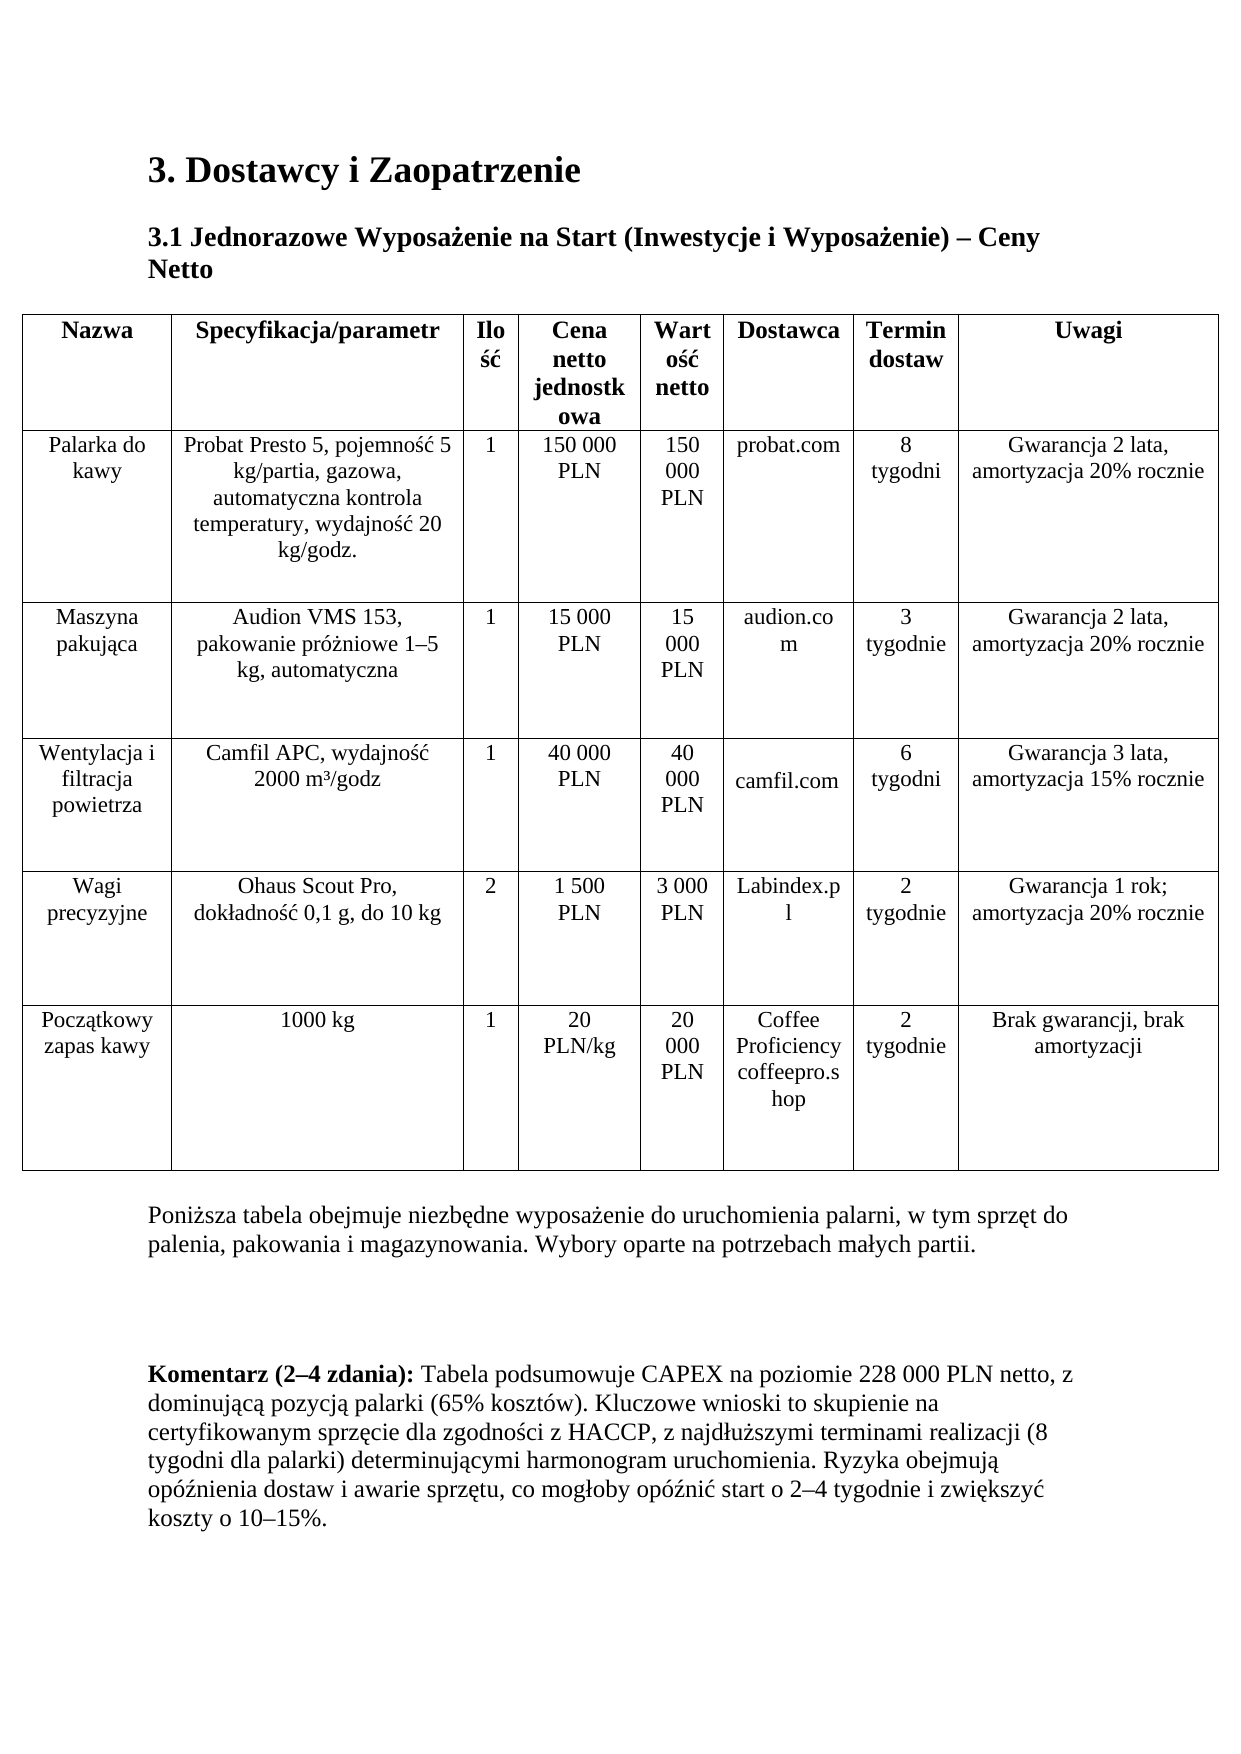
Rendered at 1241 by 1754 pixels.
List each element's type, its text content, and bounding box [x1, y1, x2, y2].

table_cell Brak gwarancji, brak amortyzacji [959, 1006, 1218, 1170]
table_cell Gwarancja 2 lata, amortyzacja 20% rocznie [959, 603, 1218, 738]
table_cell Początkowy zapas kawy [23, 1006, 171, 1170]
table_cell Gwarancja 2 lata, amortyzacja 20% rocznie [959, 431, 1218, 602]
table_cell Maszyna pakująca [23, 603, 171, 738]
table_header Specyfikacja/parametr [172, 315, 463, 430]
table_cell Camfil APC, wydajność 2000 m³/godz [172, 739, 463, 871]
table_header Nazwa [23, 315, 171, 430]
table_cell 8 tygodni [854, 431, 958, 602]
table_cell Coffee Proficiency coffeepro.shop [724, 1006, 853, 1170]
table_cell 20 PLN/kg [519, 1006, 640, 1170]
table_cell 150 000 PLN [519, 431, 640, 602]
table_cell Wentylacja i filtracja powietrza [23, 739, 171, 871]
table_header Dostawca [724, 315, 853, 430]
table_cell Gwarancja 3 lata, amortyzacja 15% rocznie [959, 739, 1218, 871]
table_cell audion.com [724, 603, 853, 738]
table_cell 1000 kg [172, 1006, 463, 1170]
table_header Wartość netto [641, 315, 723, 430]
table_cell 3 tygodnie [854, 603, 958, 738]
table_cell Gwarancja 1 rok; amortyzacja 20% rocznie [959, 872, 1218, 1005]
table_cell 1 [464, 431, 518, 602]
text Poniższa tabela obejmuje niezbędne wyposażenie do uruchomienia palarni, w tym sprzęt do palenia, pakowania i magazynowania. Wybory oparte na potrzebach małych partii. [148, 1200, 1092, 1258]
table_cell Palarka do kawy [23, 431, 171, 602]
table_cell Wagi precyzyjne [23, 872, 171, 1005]
table_cell 2 tygodnie [854, 1006, 958, 1170]
text 3. Dostawcy i Zaopatrzenie [148, 148, 1092, 191]
table_cell 15 000 PLN [641, 603, 723, 738]
table_cell 2 tygodnie [854, 872, 958, 1005]
table_header Termin dostaw [854, 315, 958, 430]
table_cell 3 000 PLN [641, 872, 723, 1005]
table_cell Labindex.pl [724, 872, 853, 1005]
table_header Uwagi [959, 315, 1218, 430]
text Komentarz (2–4 zdania): Tabela podsumowuje CAPEX na poziomie 228 000 PLN netto, z dominującą pozycją palarki (65% kosztów). Kluczowe wnioski to skupienie na certyfikowanym sprzęcie dla zgodności z HACCP, z najdłuższymi terminami realizacji (8 tygodni dla palarki) determinującymi harmonogram uruchomienia. Ryzyka obejmują opóźnienia dostaw i awarie sprzętu, co mogłoby opóźnić start o 2–4 tygodnie i zwiększyć koszty o 10–15%. [148, 1359, 1092, 1532]
table_cell 150 000 PLN [641, 431, 723, 602]
table_cell 40 000 PLN [641, 739, 723, 871]
table_cell Audion VMS 153, pakowanie próżniowe 1–5 kg, automatyczna [172, 603, 463, 738]
table_cell 15 000 PLN [519, 603, 640, 738]
text 3.1 Jednorazowe Wyposażenie na Start (Inwestycje i Wyposażenie) – Ceny Netto [148, 220, 1092, 285]
table_cell Probat Presto 5, pojemność 5 kg/partia, gazowa, automatyczna kontrola temperatury, wydajność 20 kg/godz. [172, 431, 463, 602]
table_cell 1 [464, 739, 518, 871]
table_header Cena netto jednostkowa [519, 315, 640, 430]
table_cell 40 000 PLN [519, 739, 640, 871]
table_cell 20 000 PLN [641, 1006, 723, 1170]
table_cell 6 tygodni [854, 739, 958, 871]
table_cell Ohaus Scout Pro, dokładność 0,1 g, do 10 kg [172, 872, 463, 1005]
table_cell camfil.com [724, 739, 853, 871]
table_cell 2 [464, 872, 518, 1005]
table_cell 1 500 PLN [519, 872, 640, 1005]
table_cell 1 [464, 603, 518, 738]
table_header Ilość [464, 315, 518, 430]
table_cell 1 [464, 1006, 518, 1170]
table_cell probat.com [724, 431, 853, 602]
